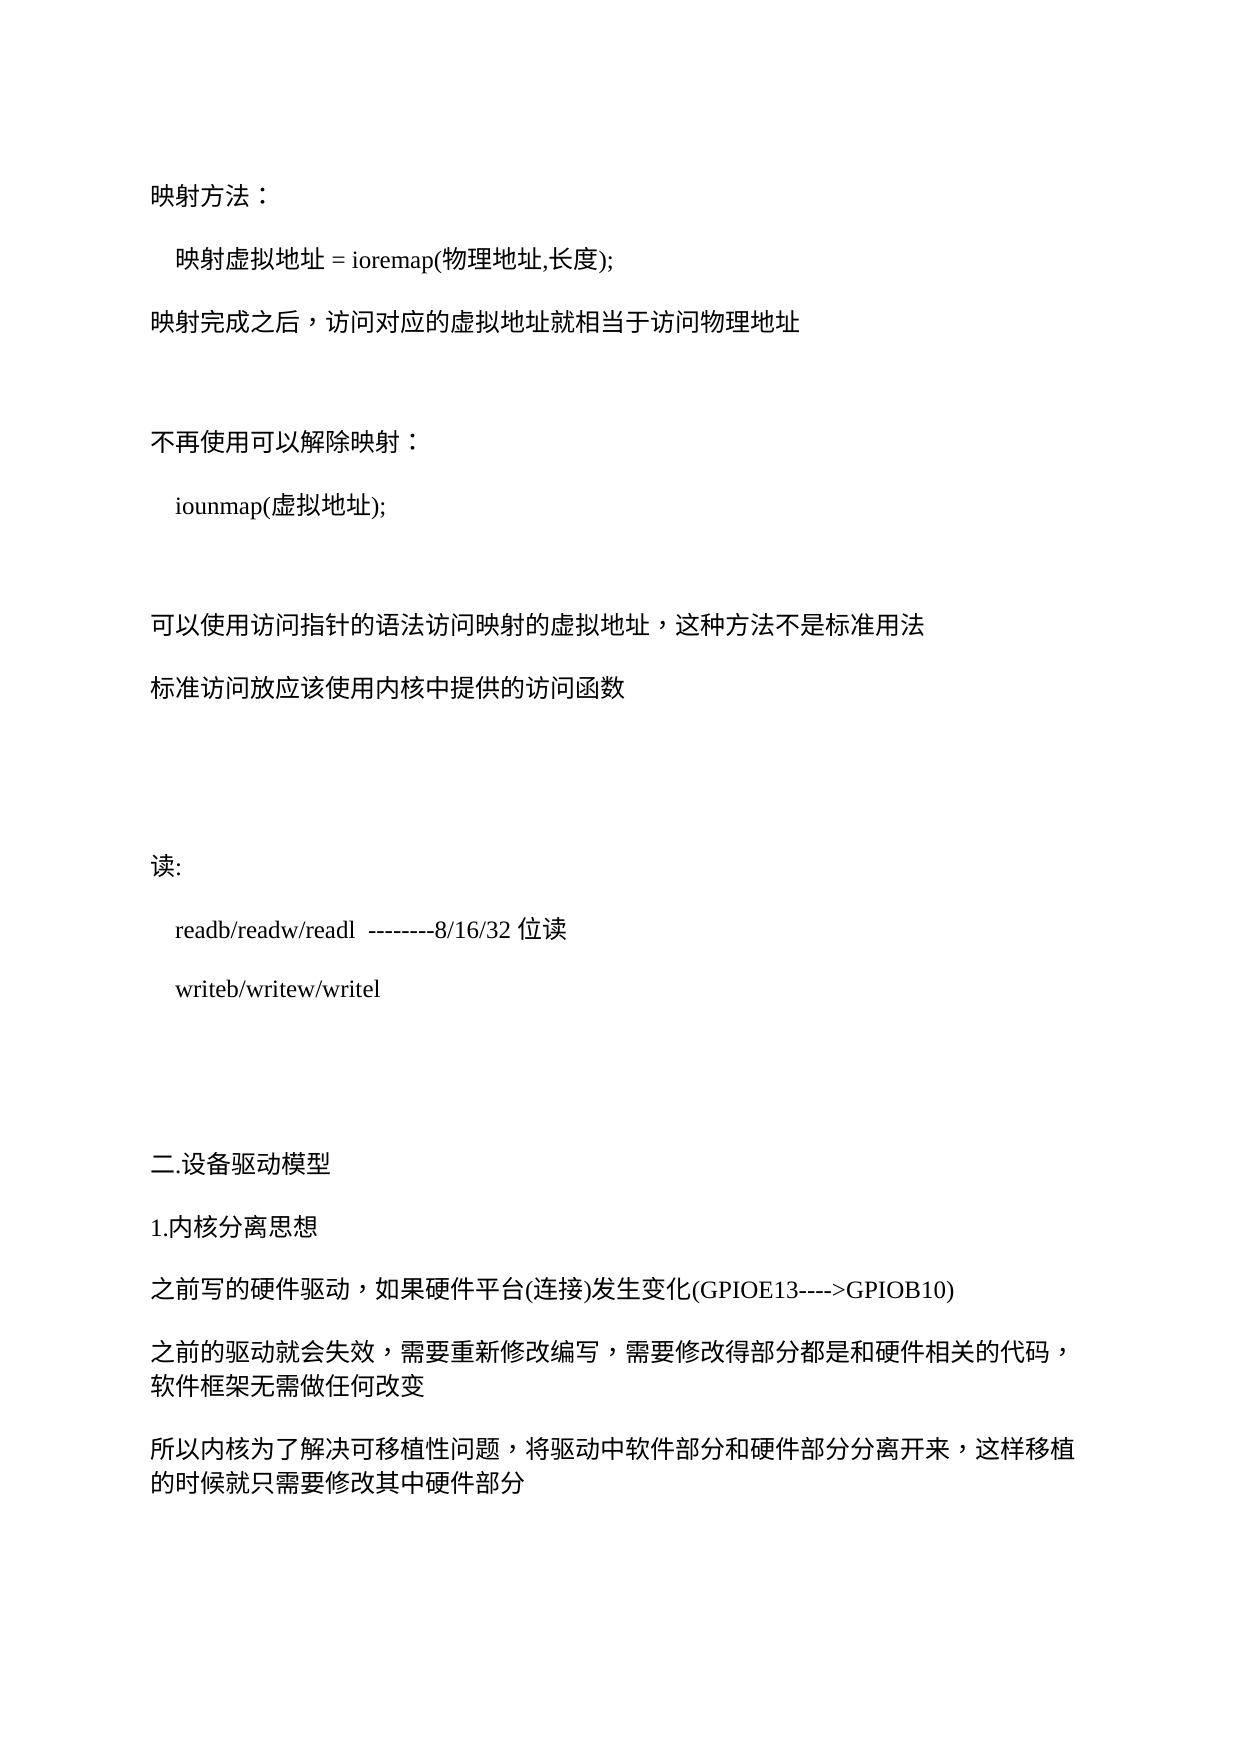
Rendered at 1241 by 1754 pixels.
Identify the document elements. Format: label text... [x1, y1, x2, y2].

text readb/readw/readl --------8/16/32 位读 [150, 911, 1090, 945]
text 标准访问放应该使用内核中提供的访问函数 [150, 671, 1090, 705]
text 之前写的硬件驱动，如果硬件平台(连接)发生变化(GPIOE13---->GPIOB10) [150, 1272, 1090, 1306]
text 可以使用访问指针的语法访问映射的虚拟地址，这种方法不是标准用法 [150, 608, 1090, 642]
text 所以内核为了解决可移植性问题，将驱动中软件部分和硬件部分分离开来，这样移植的时候就只需要修改其中硬件部分 [150, 1432, 1090, 1500]
text iounmap(虚拟地址); [150, 487, 1090, 522]
text 之前的驱动就会失效，需要重新修改编写，需要修改得部分都是和硬件相关的代码，软件框架无需做任何改变 [150, 1335, 1090, 1403]
text 读: [150, 848, 1090, 882]
text 映射方法： [150, 179, 1090, 213]
text 1.内核分离思想 [150, 1209, 1090, 1243]
text writeb/writew/writel [150, 974, 1090, 1003]
text 映射完成之后，访问对应的虚拟地址就相当于访问物理地址 [150, 304, 1090, 338]
text 不再使用可以解除映射： [150, 425, 1090, 459]
text 映射虚拟地址 = ioremap(物理地址,长度); [150, 242, 1090, 276]
text 二.设备驱动模型 [150, 1147, 1090, 1181]
